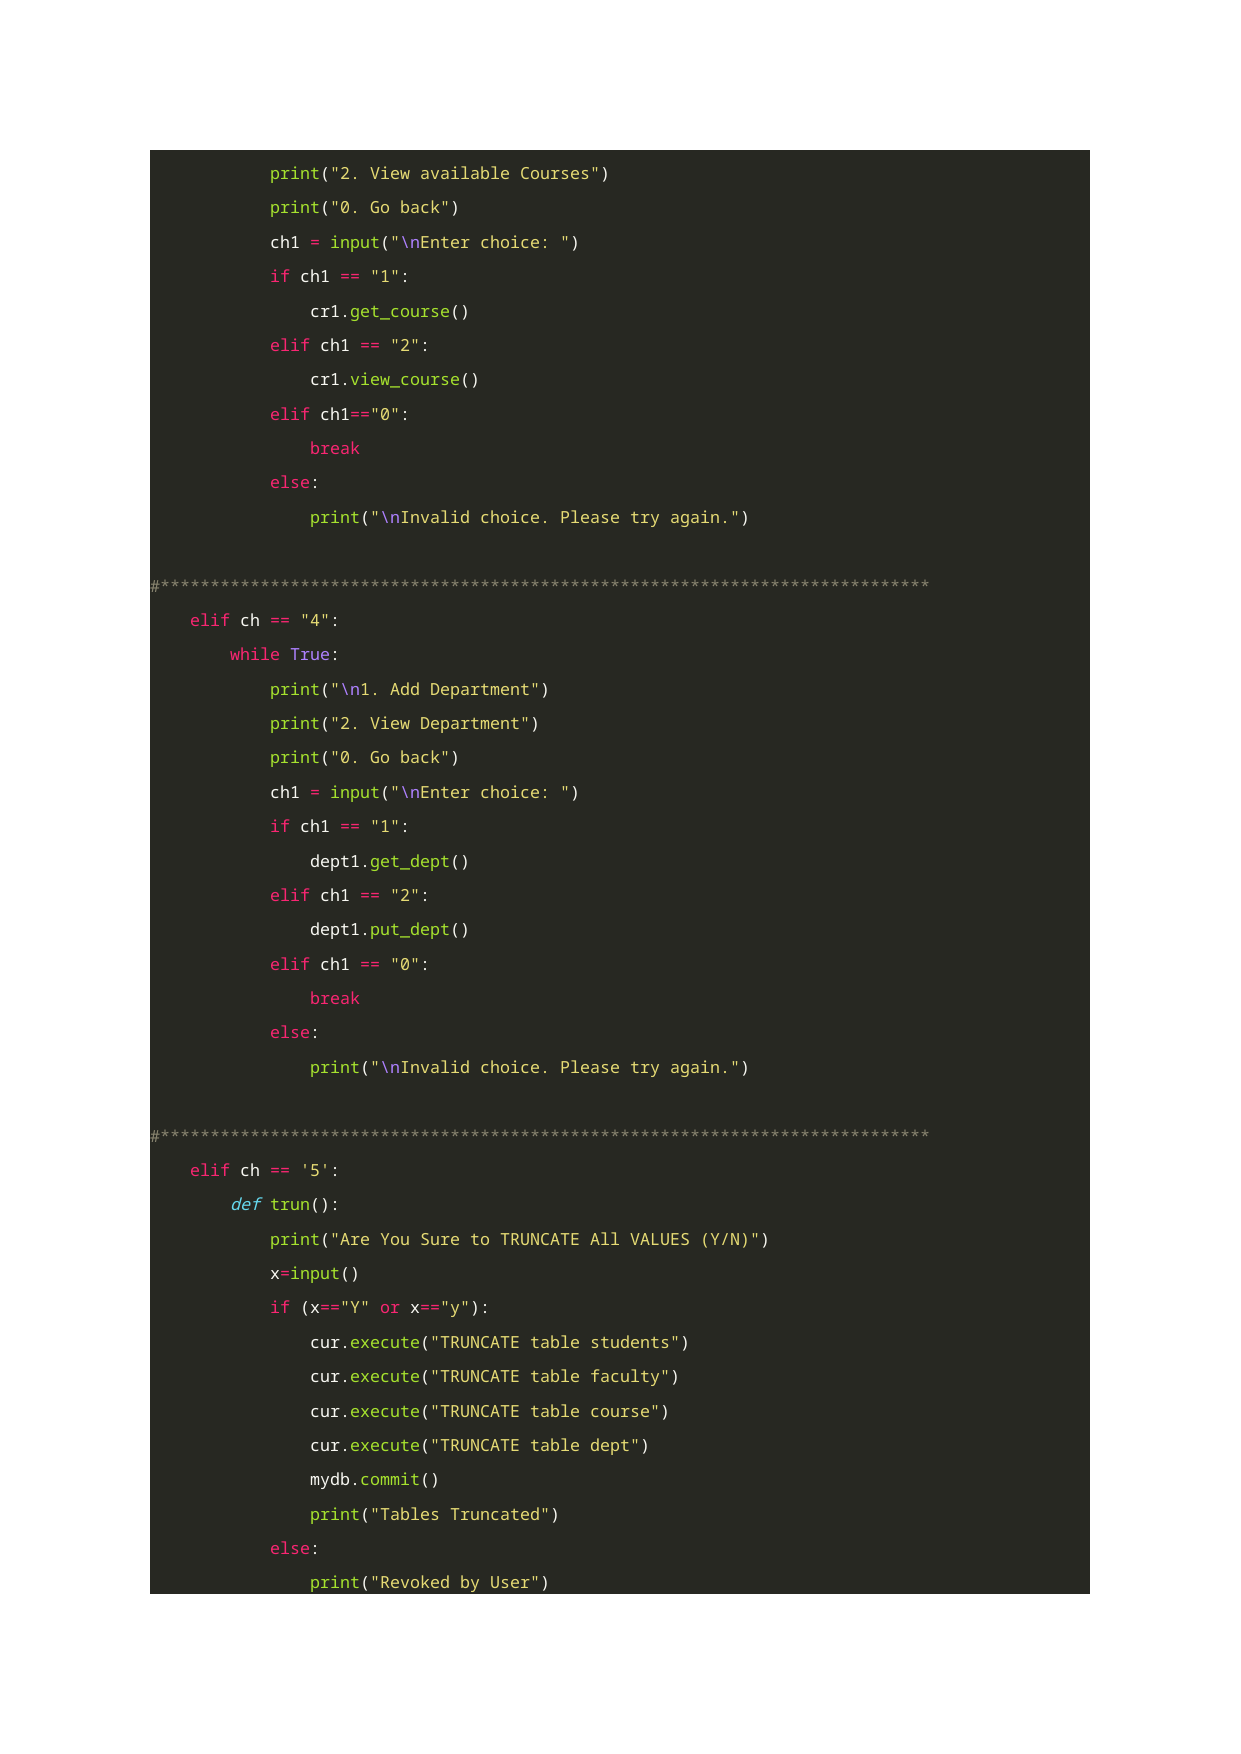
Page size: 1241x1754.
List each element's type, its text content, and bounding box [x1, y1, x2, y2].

text elif ch1 == "2": [150, 322, 1090, 356]
text ch1 = input("\nEnter choice: ") [150, 769, 1090, 803]
text break [150, 425, 1090, 459]
text elif ch1=="0": [150, 391, 1090, 425]
text ch1 = input("\nEnter choice: ") [150, 219, 1090, 253]
text cur.execute("TRUNCATE table students") [150, 1319, 1090, 1353]
text elif ch == "4": [150, 597, 1090, 631]
text mydb.commit() [150, 1456, 1090, 1491]
text print("\nInvalid choice. Please try again.") [150, 494, 1090, 528]
text else: [150, 1009, 1090, 1044]
text elif ch1 == "2": [150, 872, 1090, 906]
text print("Revoked by User") [150, 1559, 1090, 1594]
text print("Tables Truncated") [150, 1491, 1090, 1525]
text cr1.get_course() [150, 287, 1090, 322]
text if ch1 == "1": [150, 253, 1090, 287]
text #***************************************************************************** [150, 562, 1090, 597]
text cur.execute("TRUNCATE table dept") [150, 1422, 1090, 1456]
text def trun(): [150, 1181, 1090, 1216]
text dept1.get_dept() [150, 837, 1090, 872]
text dept1.put_dept() [150, 906, 1090, 941]
text if (x=="Y" or x=="y"): [150, 1284, 1090, 1319]
text if ch1 == "1": [150, 803, 1090, 837]
text else: [150, 1525, 1090, 1559]
text else: [150, 459, 1090, 494]
text cur.execute("TRUNCATE table faculty") [150, 1353, 1090, 1387]
text print("2. View Department") [150, 700, 1090, 734]
text print("0. Go back") [150, 184, 1090, 219]
text #***************************************************************************** [150, 1112, 1090, 1147]
text print("\n1. Add Department") [150, 666, 1090, 700]
text print("Are You Sure to TRUNCATE All VALUES (Y/N)") [150, 1216, 1090, 1250]
text while True: [150, 631, 1090, 666]
text print("0. Go back") [150, 734, 1090, 769]
text x=input() [150, 1250, 1090, 1284]
text elif ch1 == "0": [150, 941, 1090, 975]
text cur.execute("TRUNCATE table course") [150, 1387, 1090, 1422]
text print("2. View available Courses") [150, 150, 1090, 184]
text break [150, 975, 1090, 1009]
text cr1.view_course() [150, 356, 1090, 391]
text elif ch == '5': [150, 1147, 1090, 1181]
text print("\nInvalid choice. Please try again.") [150, 1044, 1090, 1078]
